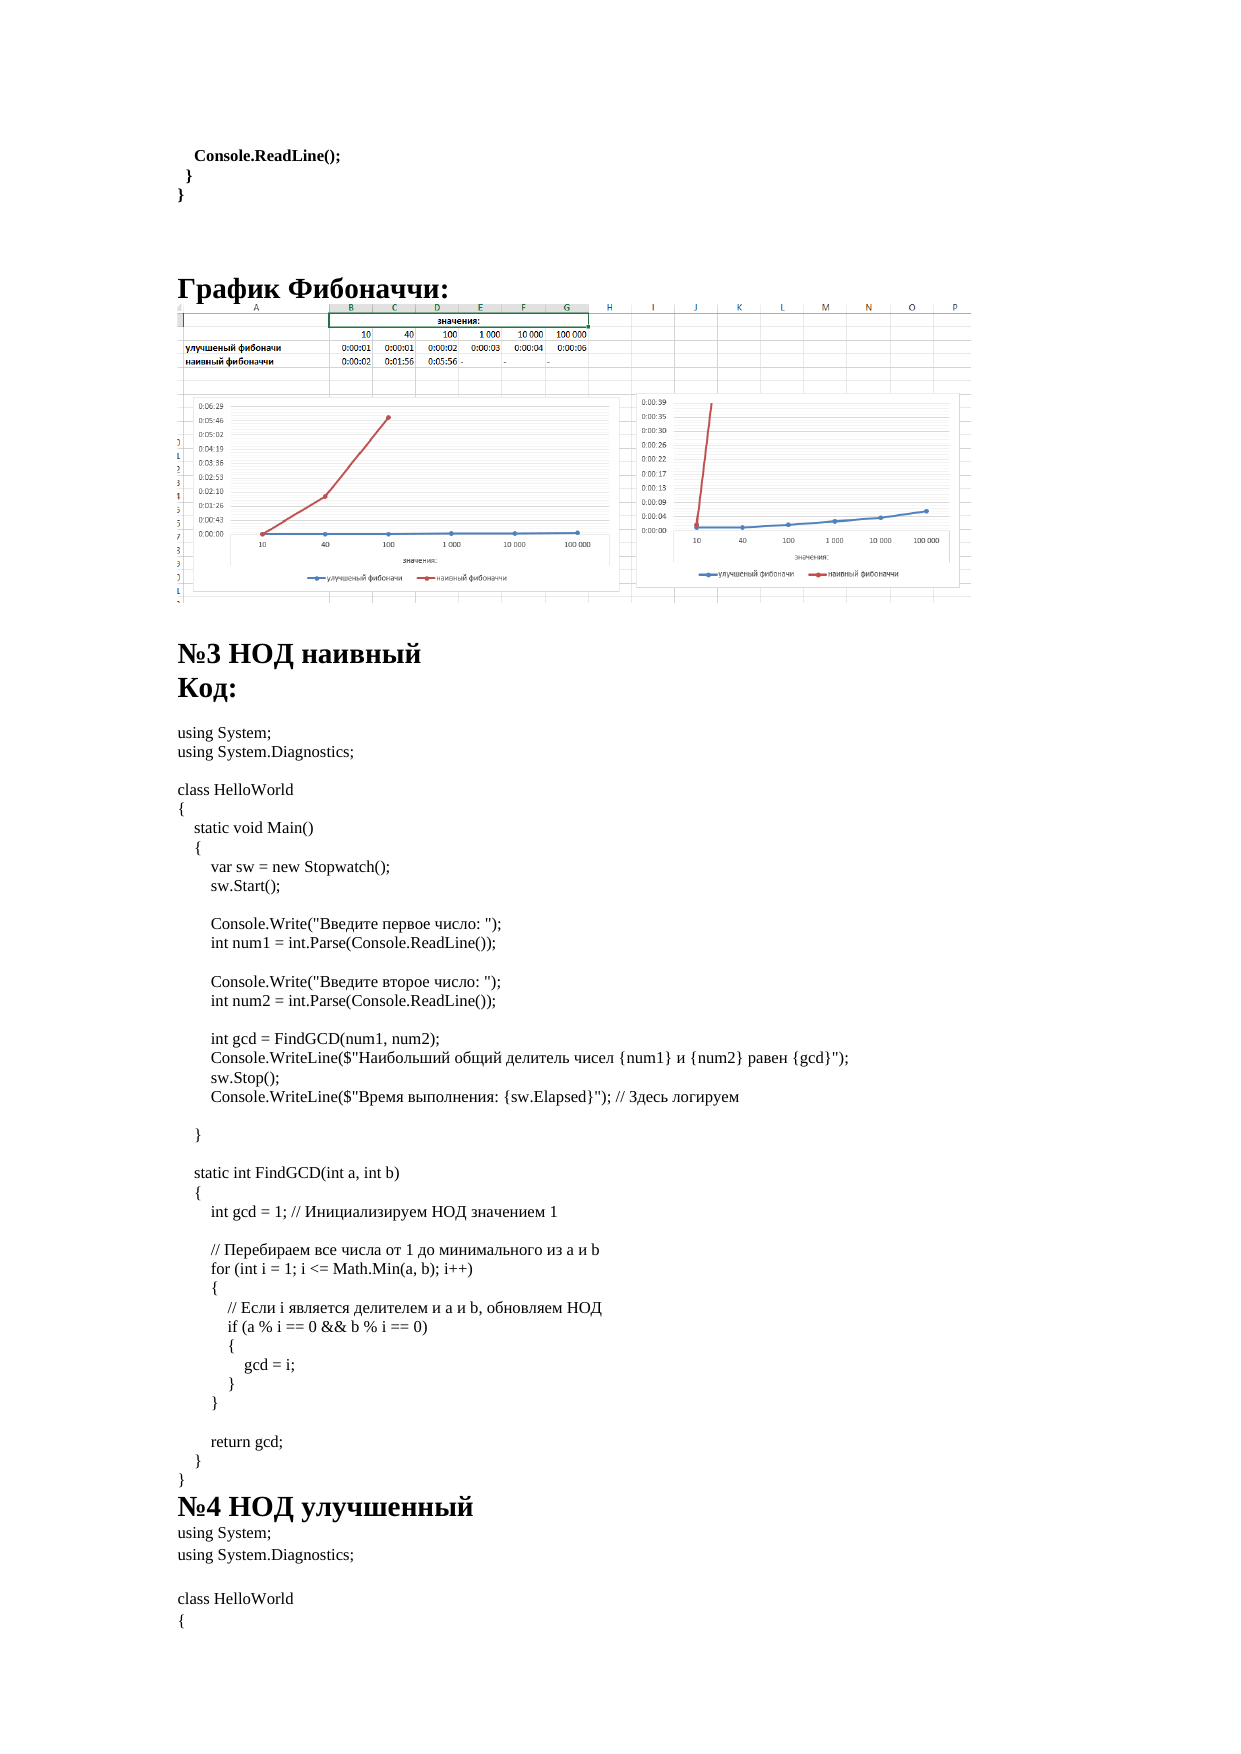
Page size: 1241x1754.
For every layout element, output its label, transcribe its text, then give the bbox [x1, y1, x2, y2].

text using System; [177, 722, 1152, 742]
text Console.Write("Введите второе число: "); [177, 972, 1152, 991]
text // Если i является делителем и a и b, обновляем НОД [177, 1297, 1152, 1317]
text } [177, 184, 1152, 204]
text int gcd = FindGCD(num1, num2); [177, 1029, 1152, 1048]
text } [177, 1470, 1152, 1489]
text using System.Diagnostics; [177, 742, 1152, 761]
text sw.Start(); [177, 876, 1152, 895]
text class HelloWorld [177, 780, 1152, 799]
text int gcd = 1; // Инициализируем НОД значением 1 [177, 1202, 1152, 1221]
text using System.Diagnostics; [177, 1545, 1152, 1564]
text График Фибоначчи: [177, 271, 1152, 304]
text using System; [177, 1523, 1152, 1542]
text Console.Write("Введите первое число: "); [177, 914, 1152, 933]
text sw.Stop(); [177, 1067, 1152, 1087]
text static void Main() [177, 818, 1152, 837]
text // Перебираем все числа от 1 до минимального из a и b [177, 1240, 1152, 1259]
text №4 НОД улучшенный [177, 1489, 1152, 1523]
text class HelloWorld [177, 1589, 1152, 1608]
text for (int i = 1; i <= Math.Min(a, b); i++) [177, 1259, 1152, 1278]
text { [177, 1336, 1152, 1355]
text { [177, 1611, 1152, 1630]
text if (a % i == 0 && b % i == 0) [177, 1317, 1152, 1336]
picture [177, 304, 971, 603]
text №3 НОД наивный [177, 636, 1152, 670]
text { [177, 837, 1152, 857]
text Код: [177, 670, 1152, 703]
text Console.WriteLine($"Наибольший общий делитель чисел {num1} и {num2} равен {gcd}"); [177, 1048, 1152, 1067]
text gcd = i; [177, 1355, 1152, 1374]
text int num1 = int.Parse(Console.ReadLine()); [177, 933, 1152, 952]
text return gcd; [177, 1432, 1152, 1451]
text var sw = new Stopwatch(); [177, 857, 1152, 876]
text { [177, 1182, 1152, 1202]
text Console.ReadLine(); [177, 146, 1152, 165]
text int num2 = int.Parse(Console.ReadLine()); [177, 991, 1152, 1010]
text { [177, 1278, 1152, 1297]
text } [177, 1374, 1152, 1393]
text } [177, 1451, 1152, 1470]
text } [177, 1125, 1152, 1144]
text Console.WriteLine($"Время выполнения: {sw.Elapsed}"); // Здесь логируем [177, 1087, 1152, 1106]
text static int FindGCD(int a, int b) [177, 1163, 1152, 1182]
text { [177, 799, 1152, 818]
text } [177, 1393, 1152, 1412]
text } [177, 165, 1152, 184]
